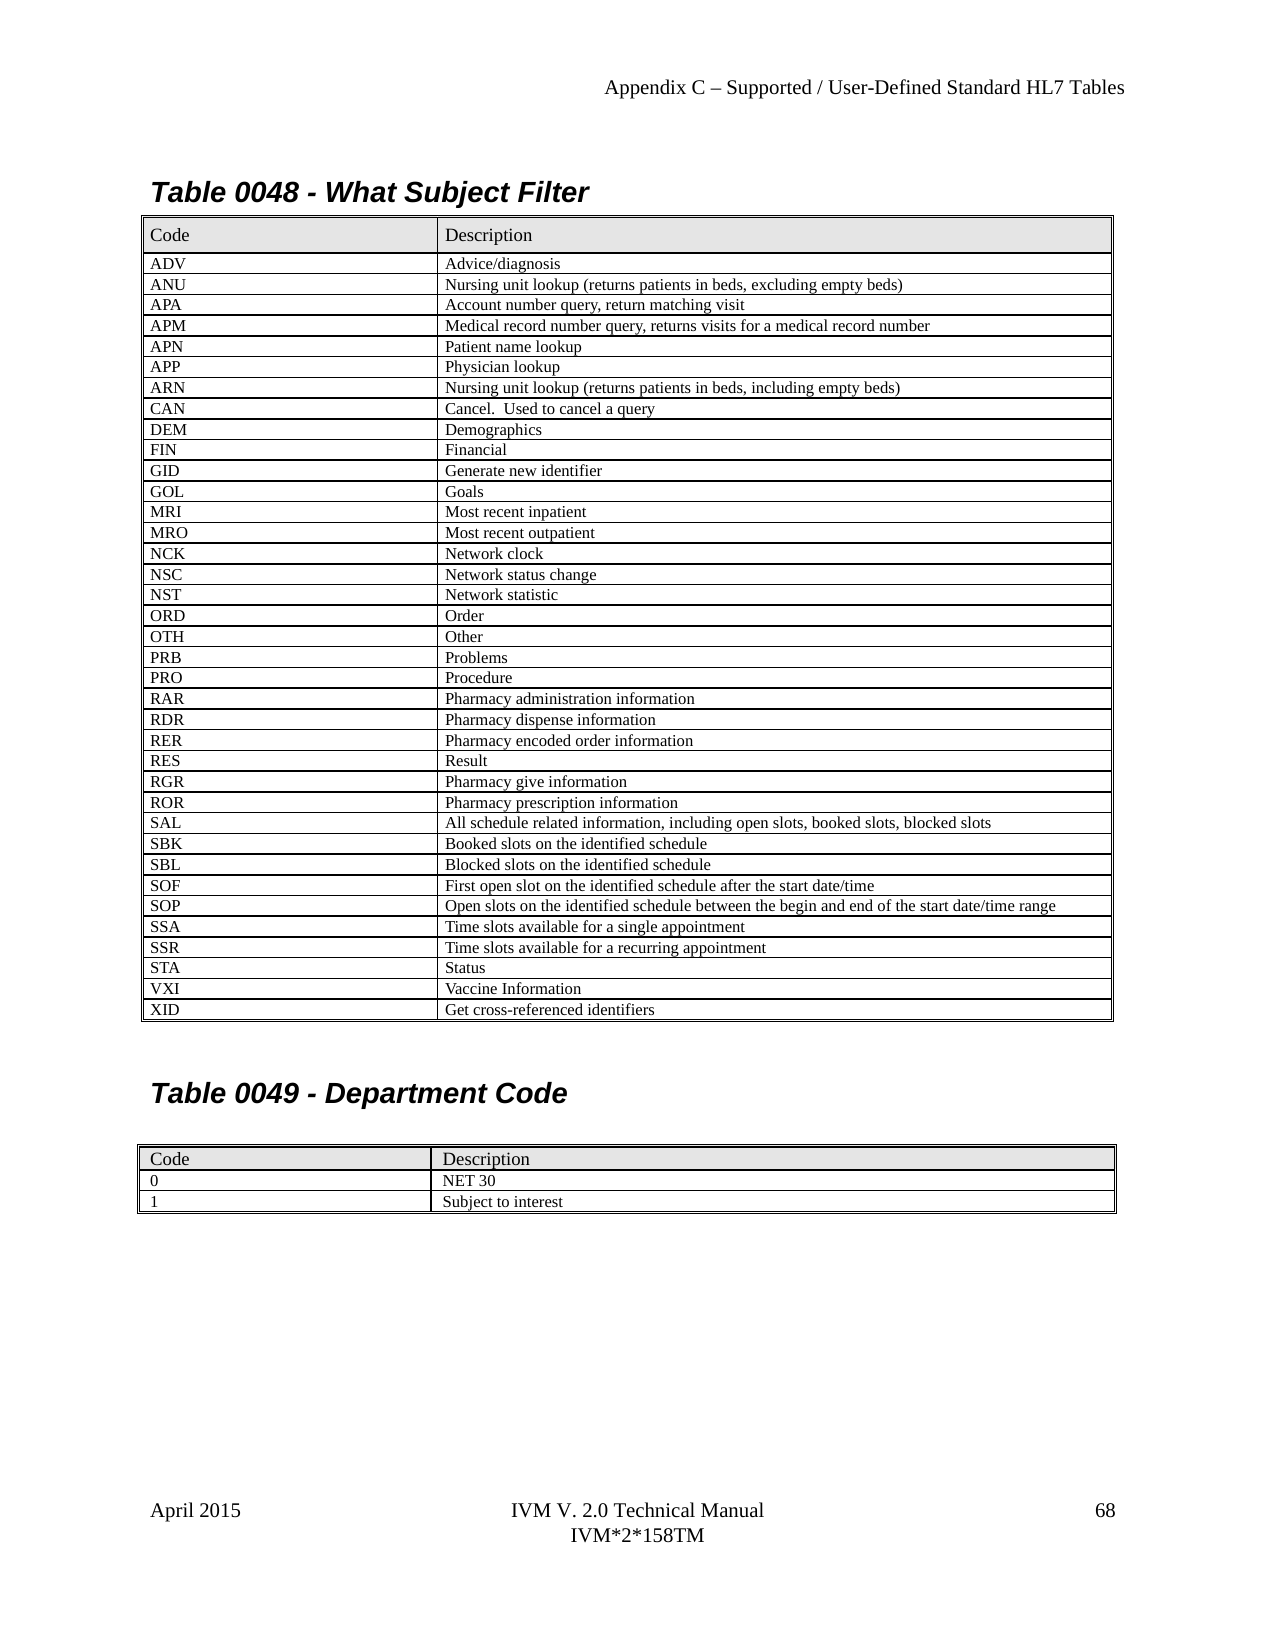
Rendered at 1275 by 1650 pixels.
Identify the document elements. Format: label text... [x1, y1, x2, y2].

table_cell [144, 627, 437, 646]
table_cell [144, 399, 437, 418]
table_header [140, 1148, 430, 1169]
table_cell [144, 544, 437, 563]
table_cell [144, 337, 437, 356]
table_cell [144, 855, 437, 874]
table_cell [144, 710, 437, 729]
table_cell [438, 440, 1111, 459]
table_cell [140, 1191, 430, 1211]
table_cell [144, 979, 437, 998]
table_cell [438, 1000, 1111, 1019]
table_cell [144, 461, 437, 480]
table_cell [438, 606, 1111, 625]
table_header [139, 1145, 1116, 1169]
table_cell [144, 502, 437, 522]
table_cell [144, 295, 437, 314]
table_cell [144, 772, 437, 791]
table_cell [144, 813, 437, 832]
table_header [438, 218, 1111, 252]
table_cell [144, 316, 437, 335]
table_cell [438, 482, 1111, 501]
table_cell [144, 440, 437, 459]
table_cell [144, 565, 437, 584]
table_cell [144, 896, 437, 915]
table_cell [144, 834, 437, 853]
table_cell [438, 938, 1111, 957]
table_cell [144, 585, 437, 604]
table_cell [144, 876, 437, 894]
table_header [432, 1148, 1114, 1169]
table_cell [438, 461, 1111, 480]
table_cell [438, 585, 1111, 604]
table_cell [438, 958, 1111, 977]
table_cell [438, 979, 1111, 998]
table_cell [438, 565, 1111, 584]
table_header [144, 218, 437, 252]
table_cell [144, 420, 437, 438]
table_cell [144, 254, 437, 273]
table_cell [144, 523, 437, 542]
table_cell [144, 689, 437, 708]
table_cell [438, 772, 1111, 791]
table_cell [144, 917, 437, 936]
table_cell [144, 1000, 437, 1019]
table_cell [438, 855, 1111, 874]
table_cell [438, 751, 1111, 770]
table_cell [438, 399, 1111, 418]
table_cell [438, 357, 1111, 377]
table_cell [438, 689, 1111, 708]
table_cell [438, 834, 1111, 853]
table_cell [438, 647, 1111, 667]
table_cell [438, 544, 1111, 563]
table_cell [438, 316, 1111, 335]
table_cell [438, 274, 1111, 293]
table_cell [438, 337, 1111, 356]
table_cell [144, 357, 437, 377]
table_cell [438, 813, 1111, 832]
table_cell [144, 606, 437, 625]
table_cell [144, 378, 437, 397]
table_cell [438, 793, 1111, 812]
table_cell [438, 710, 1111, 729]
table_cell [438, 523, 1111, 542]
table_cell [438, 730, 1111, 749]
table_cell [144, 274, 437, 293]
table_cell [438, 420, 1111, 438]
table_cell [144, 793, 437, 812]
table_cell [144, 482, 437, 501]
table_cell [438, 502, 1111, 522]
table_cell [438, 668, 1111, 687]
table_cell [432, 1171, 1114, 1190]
subtitle Table 0049 - Department Code [150, 1076, 1125, 1109]
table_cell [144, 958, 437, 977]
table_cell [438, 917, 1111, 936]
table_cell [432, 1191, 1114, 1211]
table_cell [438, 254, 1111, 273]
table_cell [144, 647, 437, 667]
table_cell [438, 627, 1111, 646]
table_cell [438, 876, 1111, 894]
subtitle Table 0048 - What Subject Filter [150, 175, 1125, 208]
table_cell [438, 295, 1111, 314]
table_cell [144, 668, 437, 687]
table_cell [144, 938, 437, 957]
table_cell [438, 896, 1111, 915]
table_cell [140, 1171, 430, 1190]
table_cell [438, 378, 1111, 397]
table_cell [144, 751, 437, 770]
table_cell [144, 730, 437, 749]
